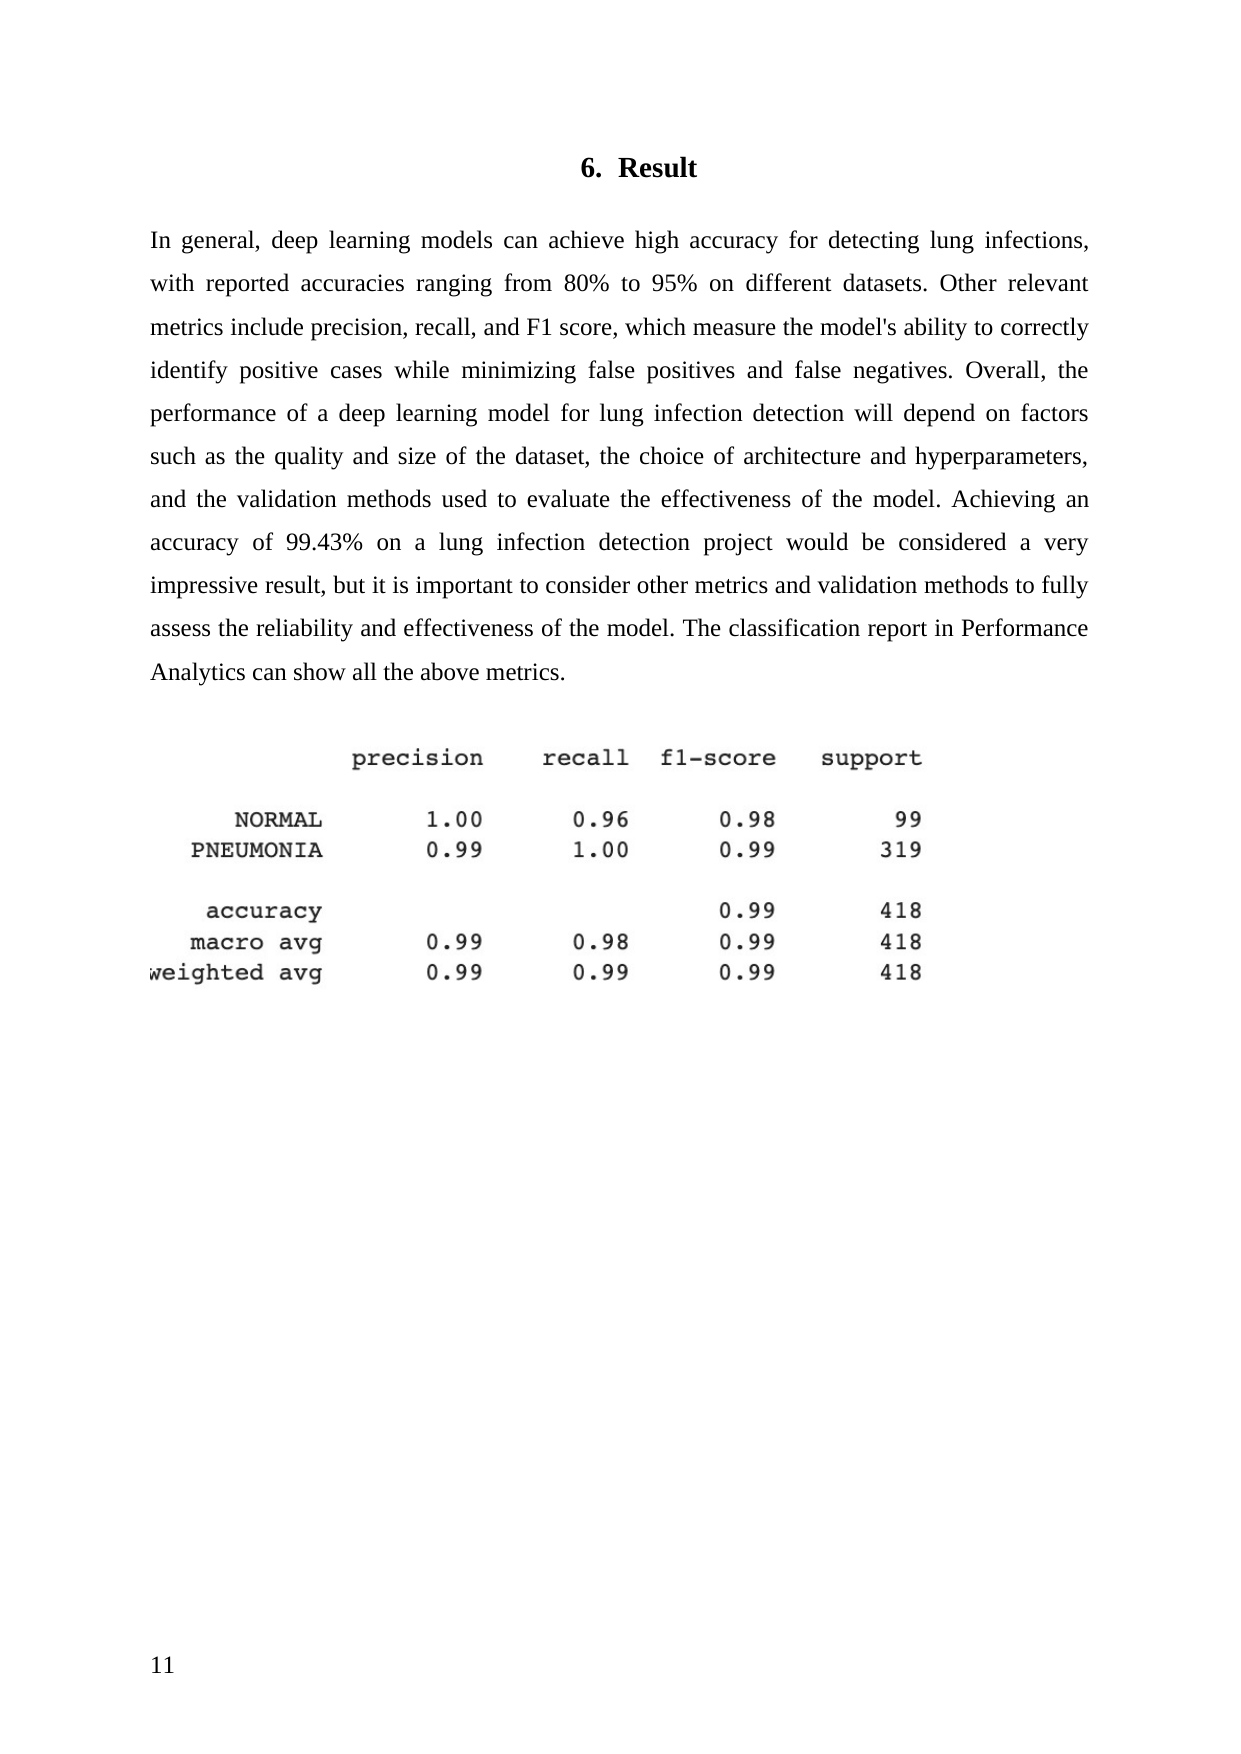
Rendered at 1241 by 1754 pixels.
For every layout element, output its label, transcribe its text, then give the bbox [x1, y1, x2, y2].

picture [150, 742, 930, 1010]
subtitle Result [187, 150, 1090, 183]
text In general, deep learning models can achieve high accuracy for detecting lung infections, with reported accuracies ranging from 80% to 95% on different datasets. Other relevant metrics include precision, recall, and F1 score, which measure the model's ability to correctly identify positive cases while minimizing false positives and false negatives. Overall, the performance of a deep learning model for lung infection detection will depend on factors such as the quality and size of the dataset, the choice of architecture and hyperparameters, and the validation methods used to evaluate the effectiveness of the model. Achieving an accuracy of 99.43% on a lung infection detection project would be considered a very impressive result, but it is important to consider other metrics and validation methods to fully assess the reliability and effectiveness of the model. The classification report in Performance Analytics can show all the above metrics. [150, 225, 1090, 685]
